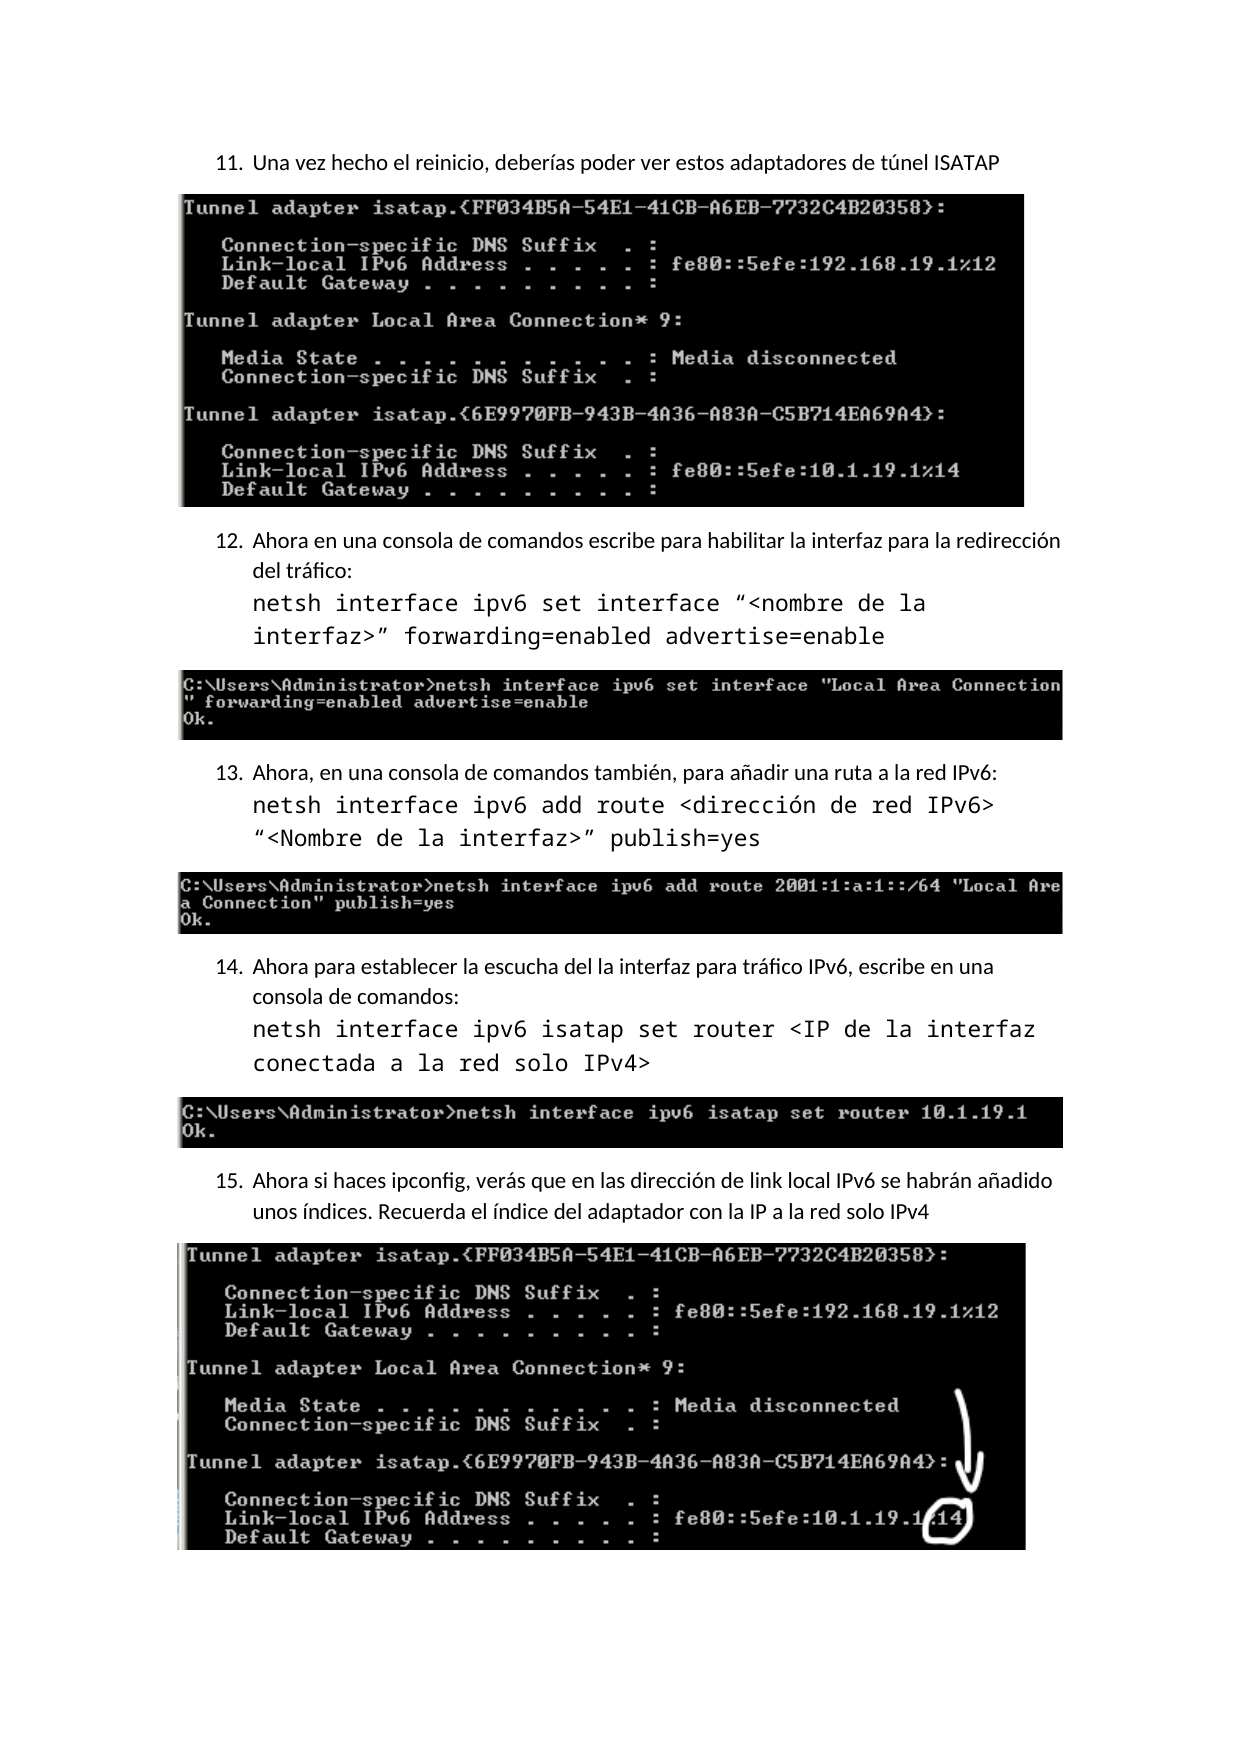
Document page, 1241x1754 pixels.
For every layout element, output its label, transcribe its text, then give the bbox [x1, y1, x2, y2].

list Ahora en una consola de comandos escribe para habilitar la interfaz para la redirección del tráfico: netsh interface ipv6 set interface “<nombre de la interfaz>” forwarding=enabled advertise=enable [215, 526, 1063, 652]
picture [177, 194, 1025, 507]
list Ahora, en una consola de comandos también, para añadir una ruta a la red IPv6: netsh interface ipv6 add route <dirección de red IPv6> “<Nombre de la interfaz>” publish=yes [215, 758, 1063, 854]
list Ahora para establecer la escucha del la interfaz para tráfico IPv6, escribe en una consola de comandos: netsh interface ipv6 isatap set router <IP de la interfaz conectada a la red solo IPv4> [215, 952, 1063, 1078]
picture [177, 670, 1063, 740]
picture [177, 872, 1063, 934]
list Ahora si haces ipconfig, verás que en las dirección de link local IPv6 se habrán añadido unos índices. Recuerda el índice del adaptador con la IP a la red solo IPv4 [215, 1167, 1063, 1225]
list Una vez hecho el reinicio, deberías poder ver estos adaptadores de túnel ISATAP [215, 148, 1063, 176]
picture [177, 1097, 1063, 1148]
picture [177, 1243, 1026, 1550]
